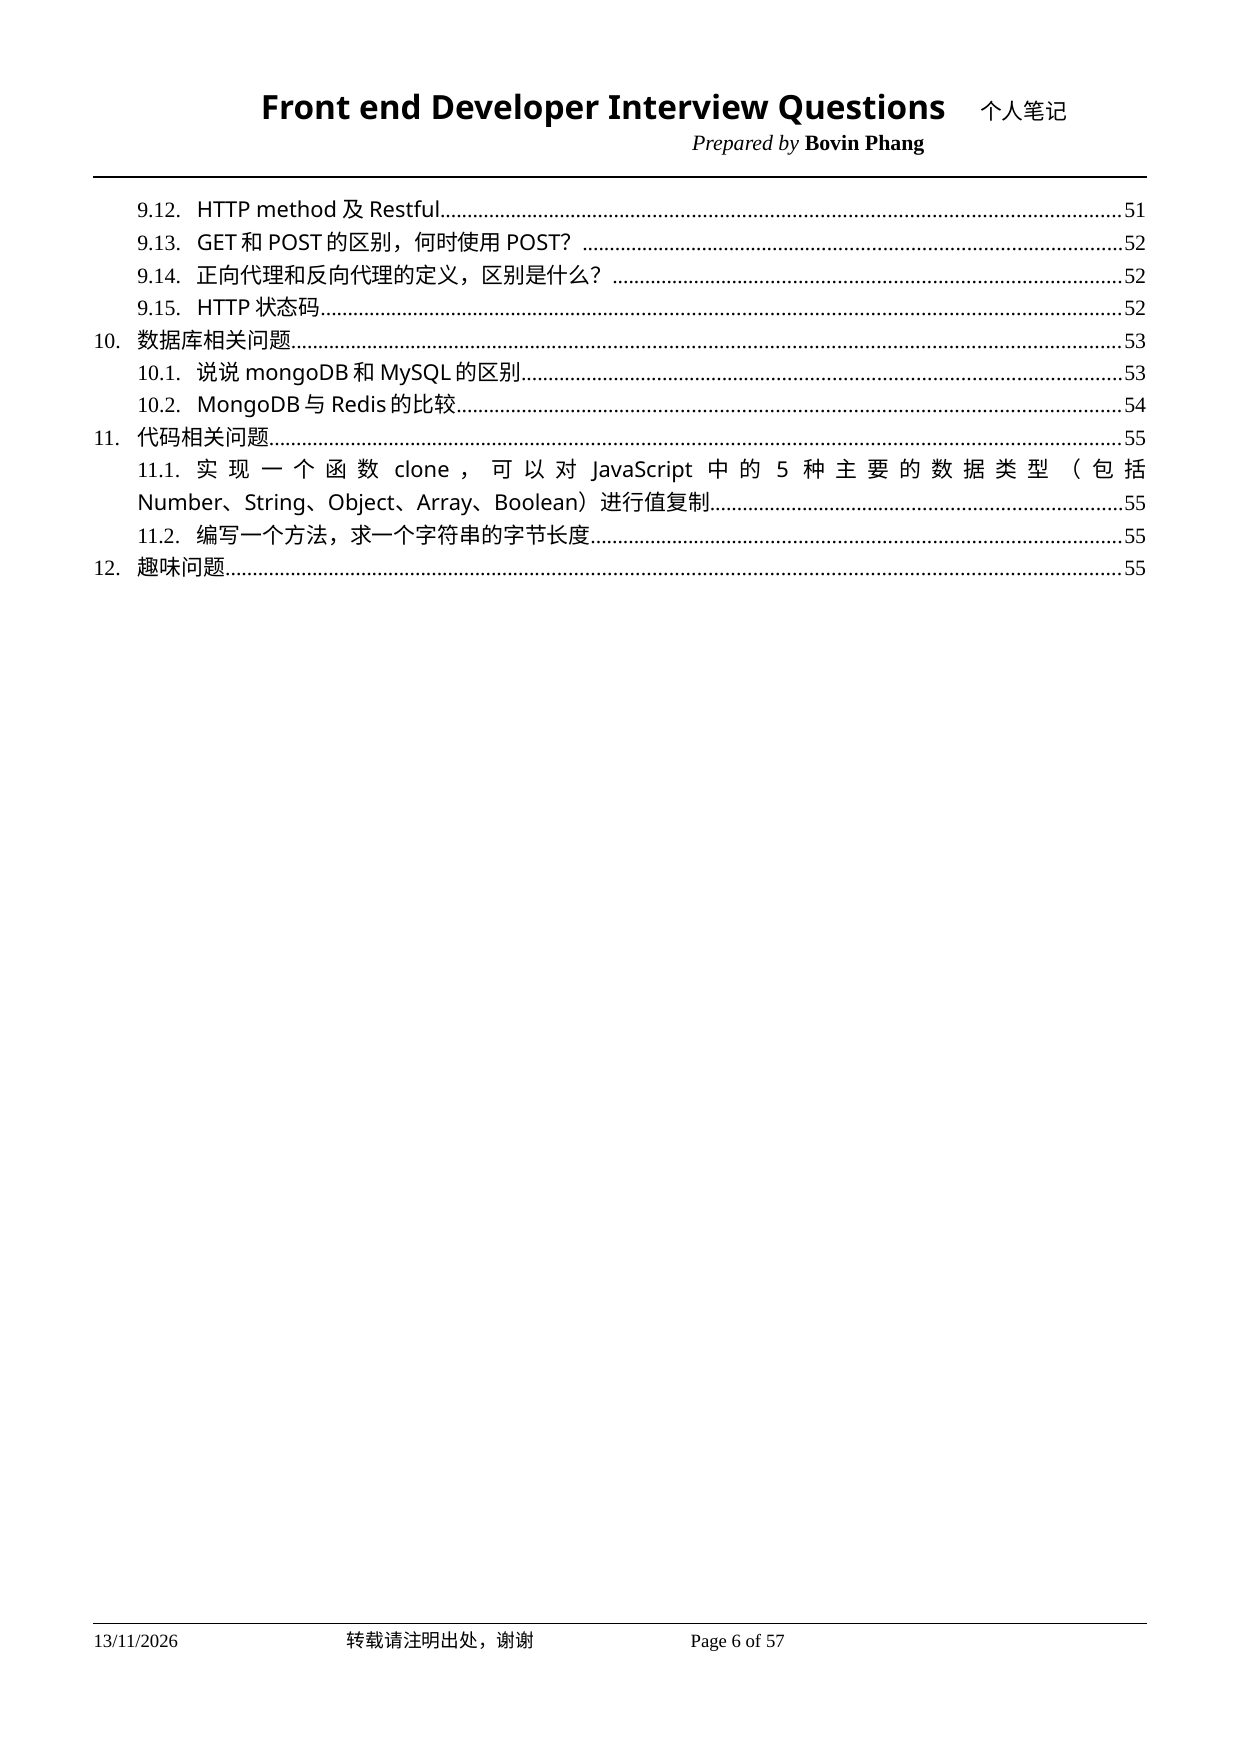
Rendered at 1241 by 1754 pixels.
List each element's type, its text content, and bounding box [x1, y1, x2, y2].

text 9.13. GET和POST的区别，何时使用POST？ 52 [137, 225, 1147, 257]
text 12. 趣味问题 55 [93, 550, 1147, 582]
text 9.15. HTTP状态码 52 [137, 290, 1147, 322]
text 11.1. 实现一个函数clone，可以对JavaScript中的5种主要的数据类型（包括Number、String、Object、Array、Boolean）进行值复制 55 [137, 452, 1147, 517]
text 10. 数据库相关问题 53 [93, 322, 1147, 355]
text 10.2. MongoDB与Redis的比较 54 [137, 387, 1147, 420]
text 10.1. 说说mongoDB和MySQL的区别 53 [137, 355, 1147, 387]
text 11.2. 编写一个方法，求一个字符串的字节长度 55 [137, 517, 1147, 550]
text 9.12. HTTP method 及Restful 51 [137, 192, 1147, 225]
text 11. 代码相关问题 55 [93, 420, 1147, 452]
text 9.14. 正向代理和反向代理的定义，区别是什么？ 52 [137, 257, 1147, 290]
